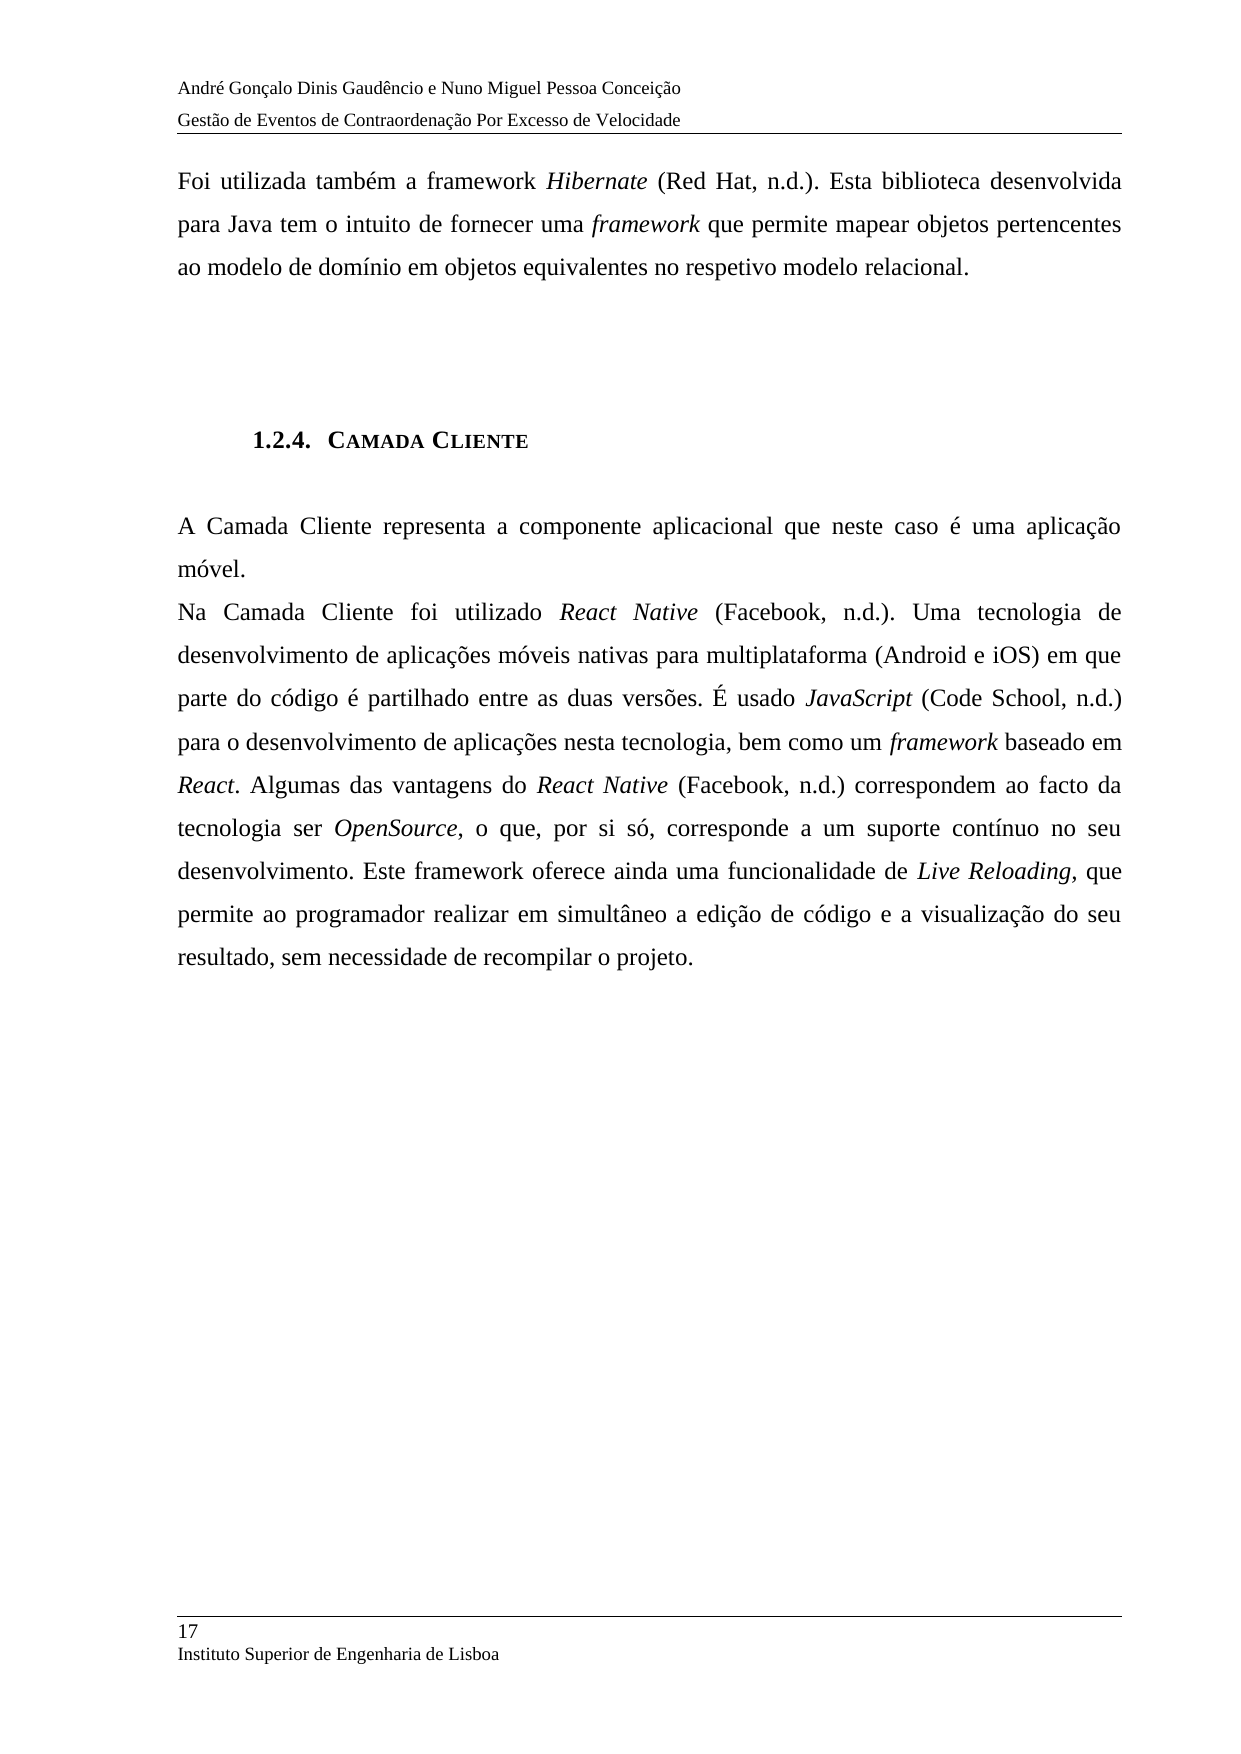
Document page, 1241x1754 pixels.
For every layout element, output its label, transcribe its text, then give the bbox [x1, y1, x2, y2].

subtitle Camada Cliente [252, 425, 1122, 453]
text A Camada Cliente representa a componente aplicacional que neste caso é uma aplicação móvel. Na Camada Cliente foi utilizado React Native . Uma tecnologia de desenvolvimento de aplicações móveis nativas para multiplataforma (Android e iOS) em que parte do código é partilhado entre as duas versões. É usado JavaScript para o desenvolvimento de aplicações nesta tecnologia, bem como um framework baseado em React. Algumas das vantagens do React Native correspondem ao facto da tecnologia ser OpenSource, o que, por si só, corresponde a um suporte contínuo no seu desenvolvimento. Este framework oferece ainda uma funcionalidade de Live Reloading, que permite ao programador realizar em simultâneo a edição de código e a visualização do seu resultado, sem necessidade de recompilar o projeto. [177, 511, 1122, 971]
text Foi utilizada também a framework Hibernate . Esta biblioteca desenvolvida para Java tem o intuito de fornecer uma framework que permite mapear objetos pertencentes ao modelo de domínio em objetos equivalentes no respetivo modelo relacional. [177, 166, 1122, 281]
